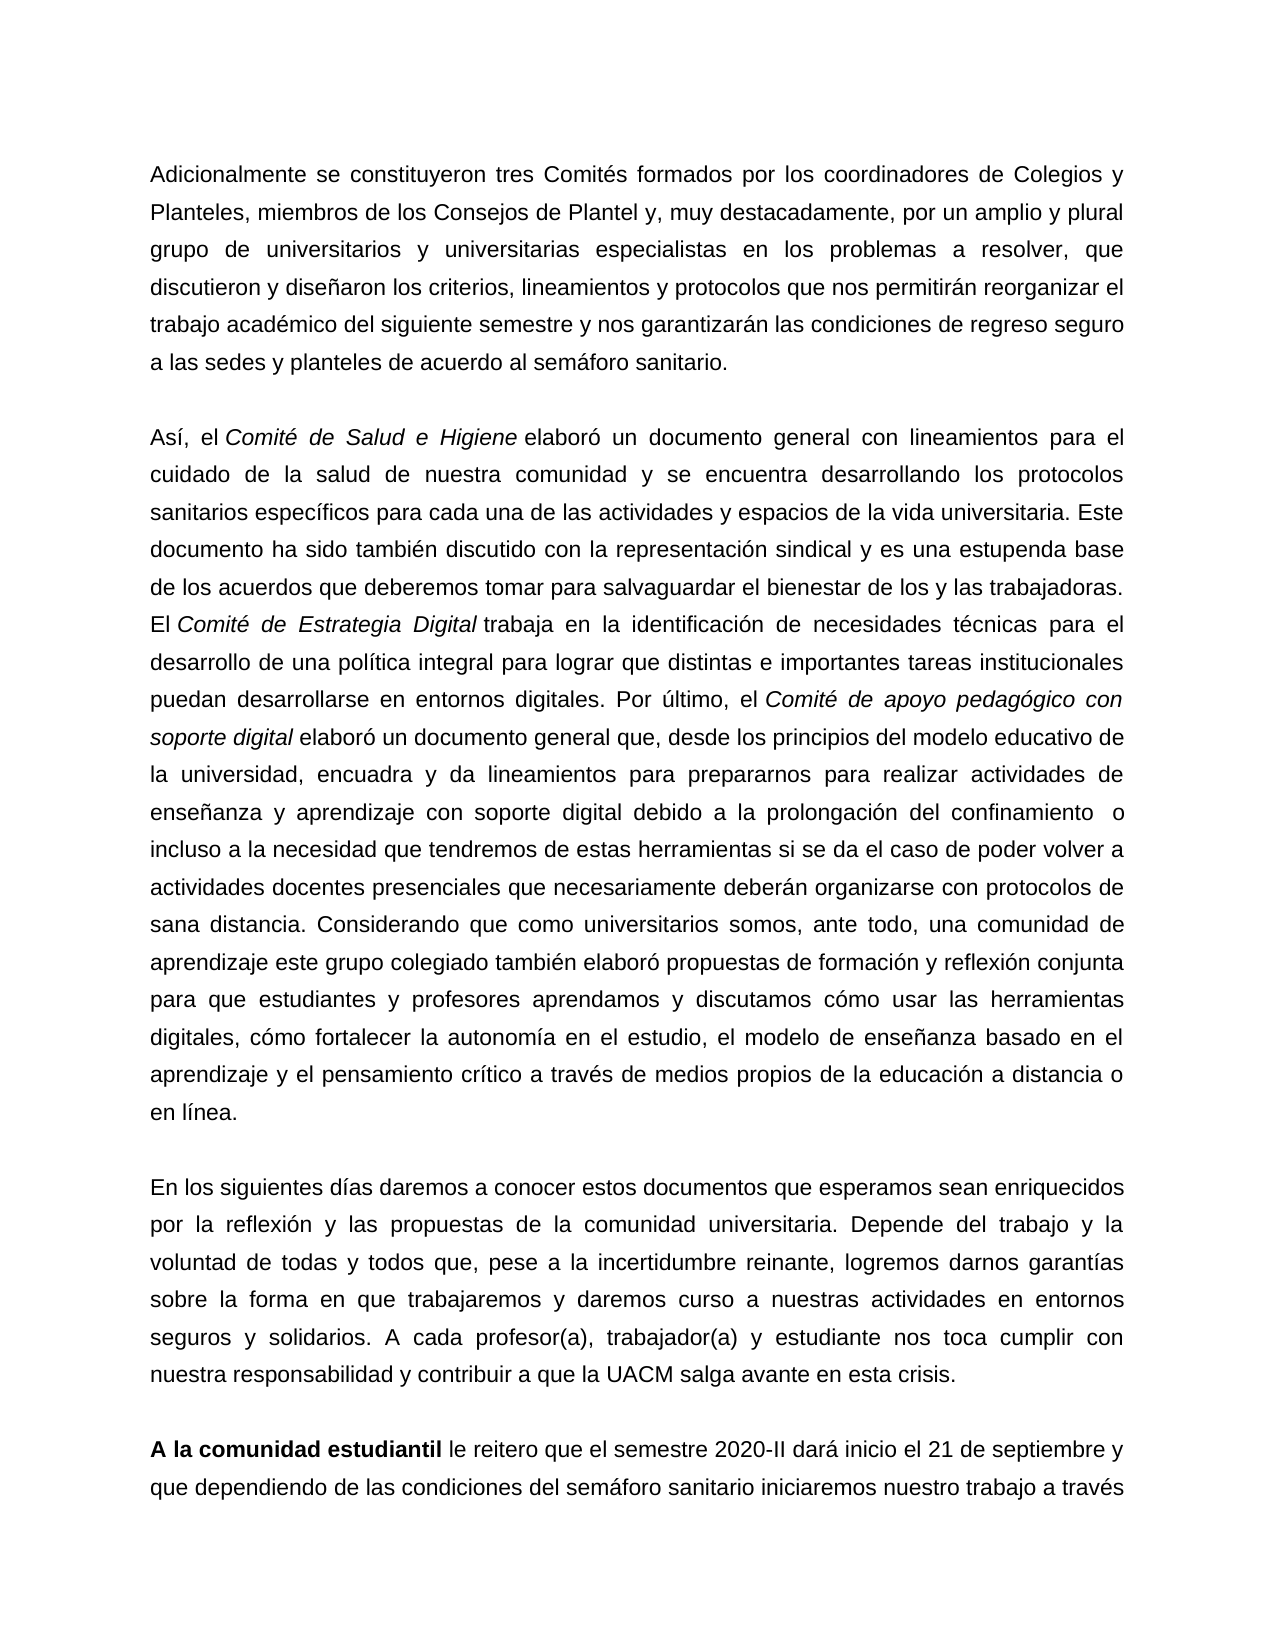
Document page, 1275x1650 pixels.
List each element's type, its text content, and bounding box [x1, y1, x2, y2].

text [150, 1425, 1125, 1500]
text En los siguientes días daremos a conocer estos documentos que esperamos sean enriquecidos por la reflexión y las propuestas de la comunidad universitaria. Depende del trabajo y la voluntad de todas y todos que, pese a la incertidumbre reinante, logremos darnos garantías sobre la forma en que trabajaremos y daremos curso a nuestras actividades en entornos seguros y solidarios. A cada profesor(a), trabajador(a) y estudiante nos toca cumplir con nuestra responsabilidad y contribuir a que la UACM salga avante en esta crisis. [150, 1162, 1125, 1387]
text Adicionalmente se constituyeron tres Comités formados por los coordinadores de Colegios y Planteles, miembros de los Consejos de Plantel y, muy destacadamente, por un amplio y plural grupo de universitarios y universitarias especialistas en los problemas a resolver, que discutieron y diseñaron los criterios, lineamientos y protocolos que nos permitirán reorganizar el trabajo académico del siguiente semestre y nos garantizarán las condiciones de regreso seguro a las sedes y planteles de acuerdo al semáforo sanitario. [150, 150, 1125, 375]
text Así, el Comité de Salud e Higiene elaboró un documento general con lineamientos para el cuidado de la salud de nuestra comunidad y se encuentra desarrollando los protocolos sanitarios específicos para cada una de las actividades y espacios de la vida universitaria. Este documento ha sido también discutido con la representación sindical y es una estupenda base de los acuerdos que deberemos tomar para salvaguardar el bienestar de los y las trabajadoras. El Comité de Estrategia Digital trabaja en la identificación de necesidades técnicas para el desarrollo de una política integral para lograr que distintas e importantes tareas institucionales puedan desarrollarse en entornos digitales. Por último, el Comité de apoyo pedagógico con soporte digital elaboró un documento general que, desde los principios del modelo educativo de la universidad, encuadra y da lineamientos para prepararnos para realizar actividades de enseñanza y aprendizaje con soporte digital debido a la prolongación del confinamiento o incluso a la necesidad que tendremos de estas herramientas si se da el caso de poder volver a actividades docentes presenciales que necesariamente deberán organizarse con protocolos de sana distancia. Considerando que como universitarios somos, ante todo, una comunidad de aprendizaje este grupo colegiado también elaboró propuestas de formación y reflexión conjunta para que estudiantes y profesores aprendamos y discutamos cómo usar las herramientas digitales, cómo fortalecer la autonomía en el estudio, el modelo de enseñanza basado en el aprendizaje y el pensamiento crítico a través de medios propios de la educación a distancia o en línea. [150, 412, 1125, 1125]
